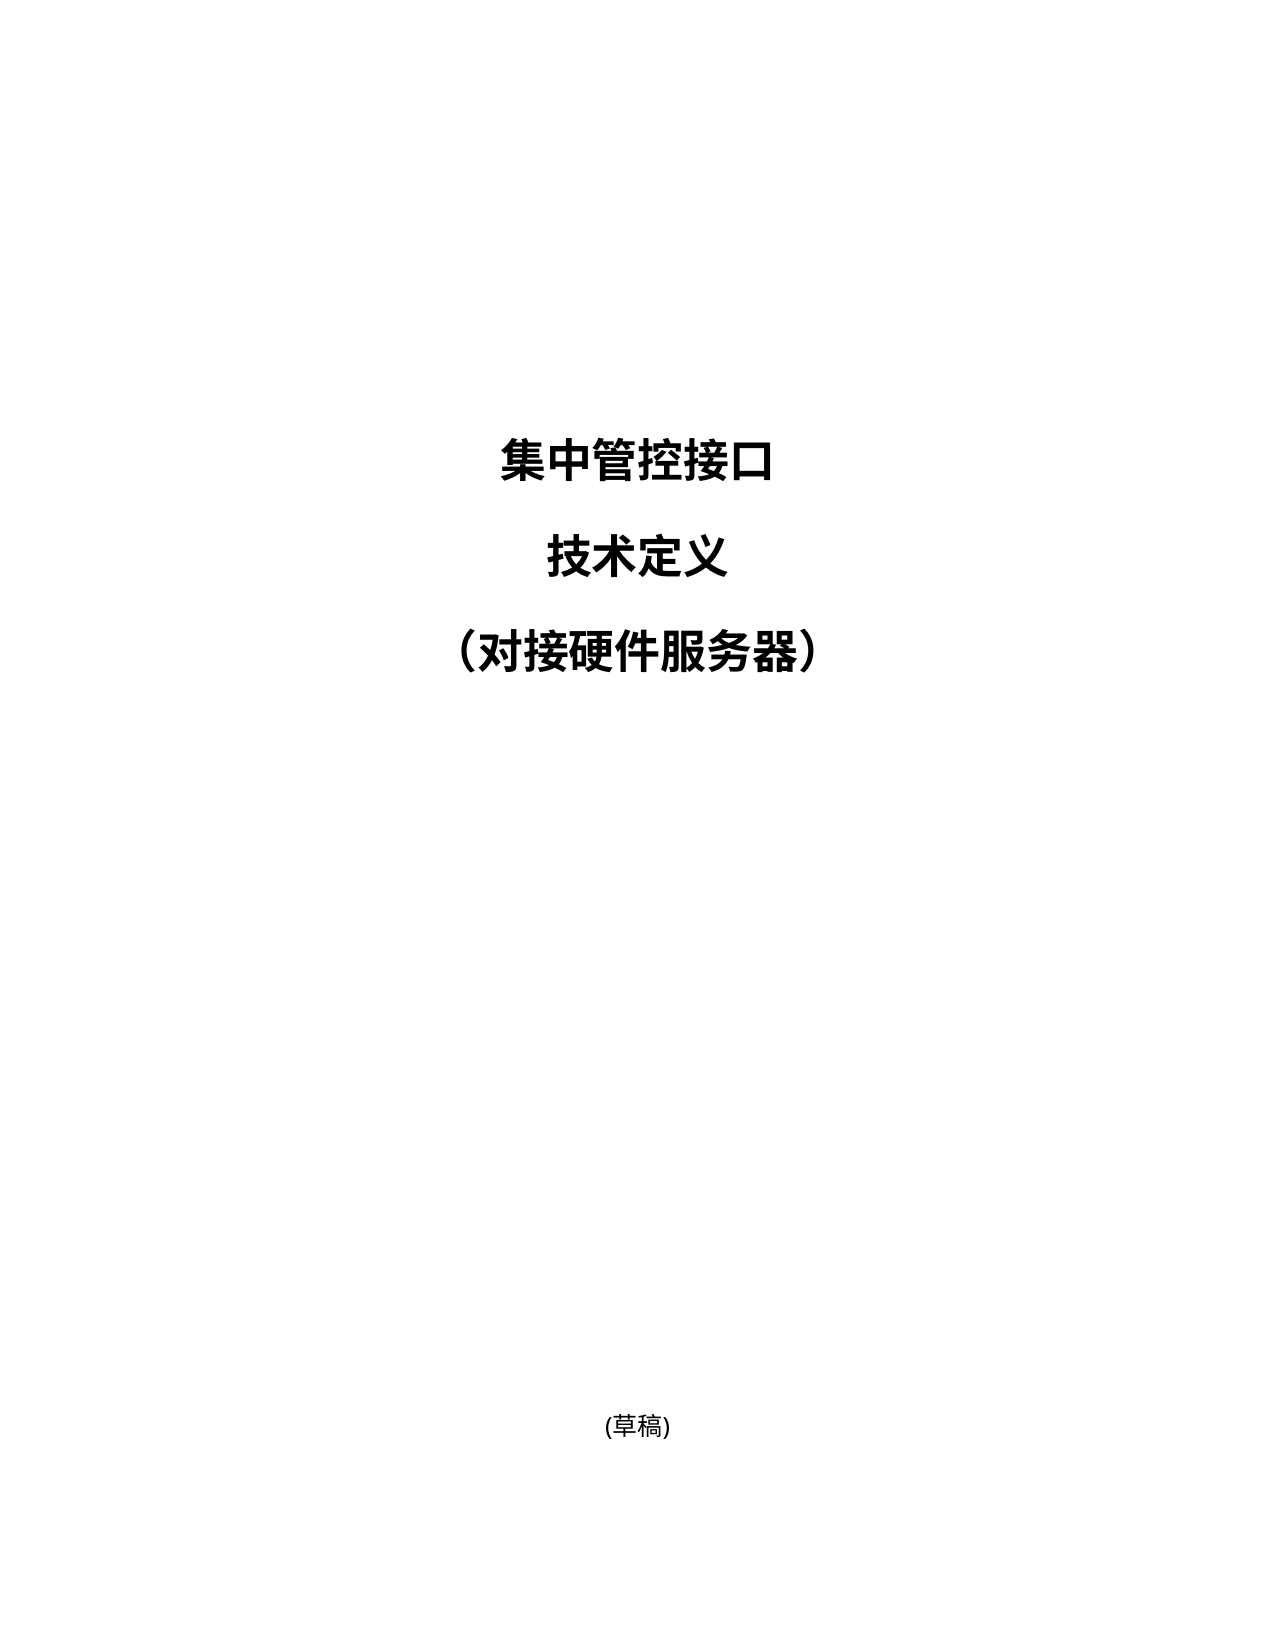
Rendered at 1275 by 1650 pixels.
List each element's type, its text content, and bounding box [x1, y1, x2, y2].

text （对接硬件服务器） [150, 616, 1125, 682]
text (草稿) [150, 1407, 1125, 1443]
text 集中管控接口 [150, 425, 1125, 491]
text 技术定义 [150, 520, 1125, 587]
